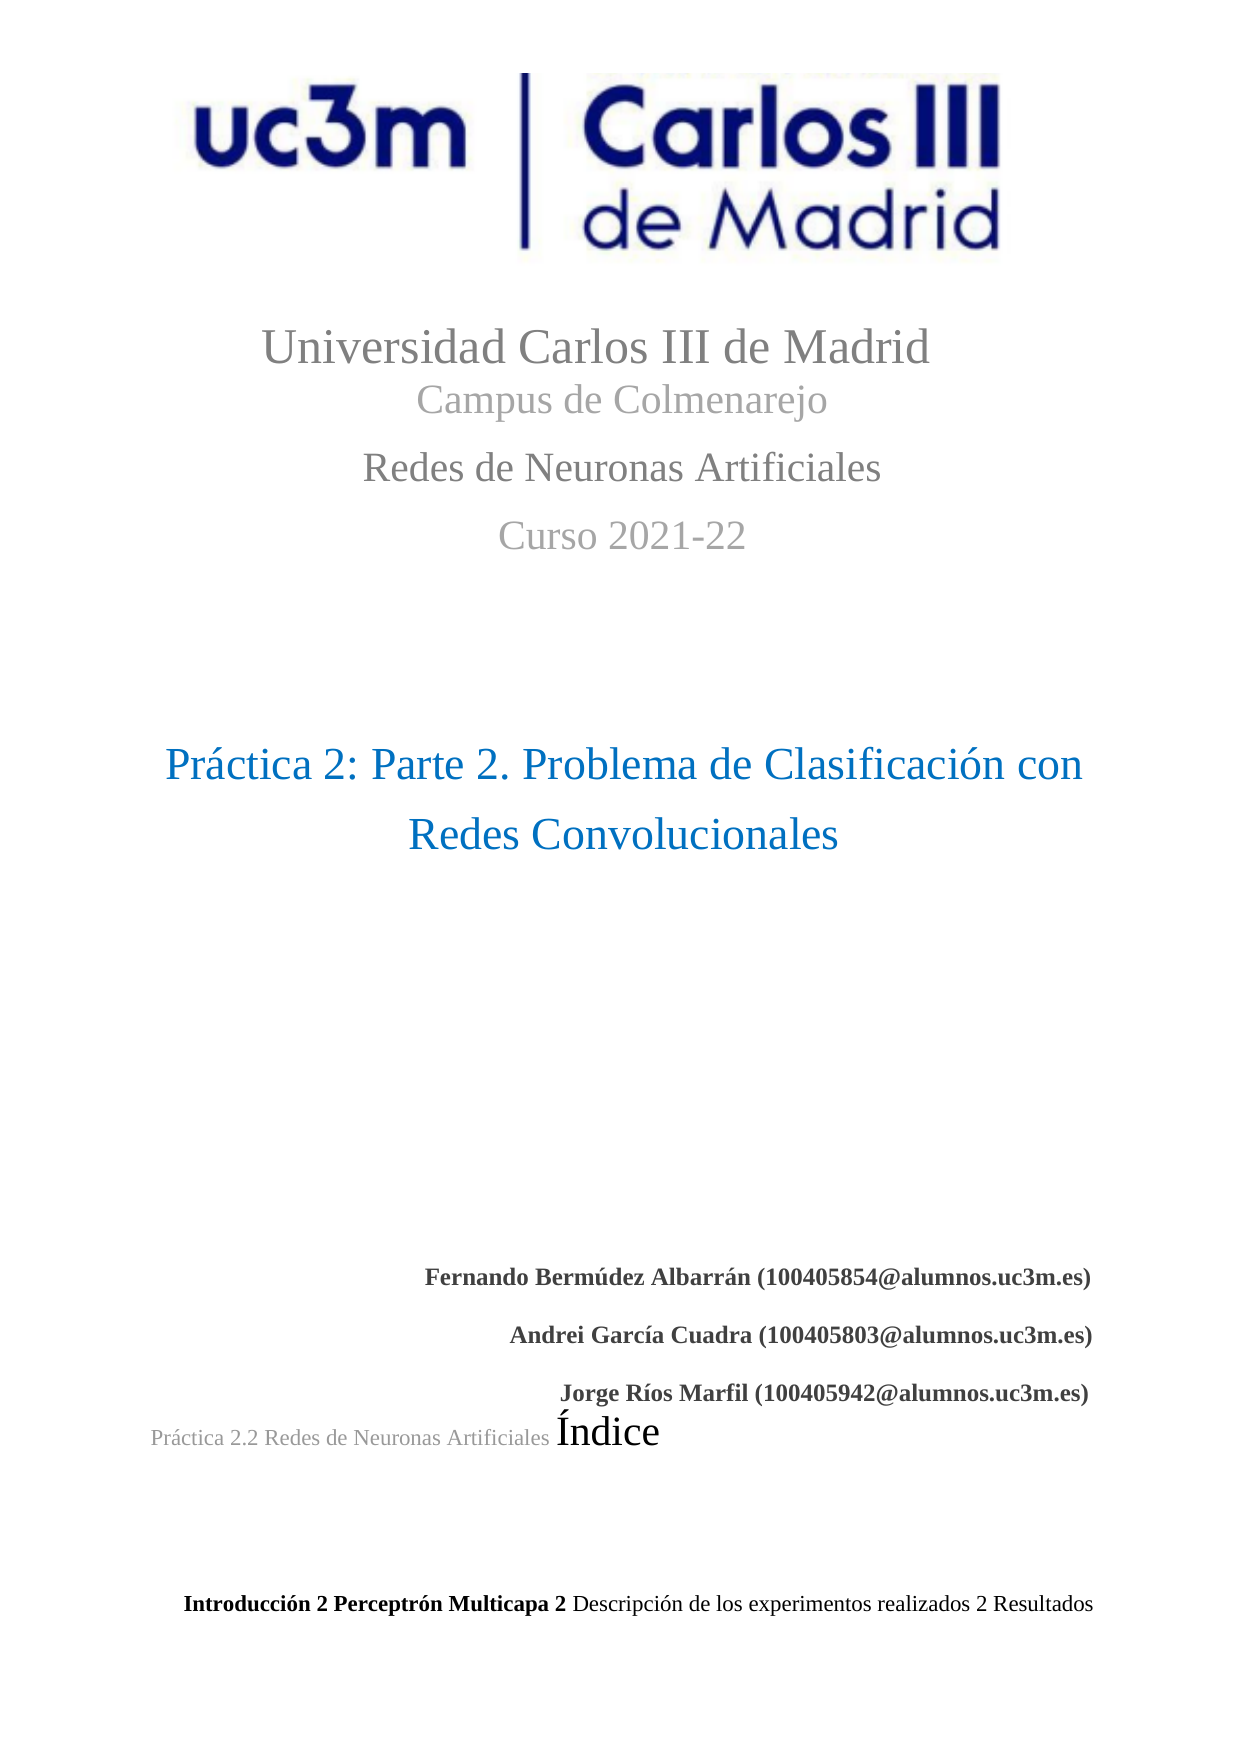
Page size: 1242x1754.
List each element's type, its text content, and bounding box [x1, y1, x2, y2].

picture [153, 73, 1040, 274]
text Universidad Carlos III de Madrid [153, 274, 1039, 374]
text Campus de Colmenarejo [149, 374, 1096, 422]
text Redes de Neuronas Artificiales [149, 442, 1096, 490]
text Andrei García Cuadra (100405803@alumnos.uc3m.es) [149, 1320, 1093, 1349]
text Práctica 2: Parte 2. Problema de Clasificación con Redes Convolucionales [161, 736, 1087, 859]
text Jorge Ríos Marfil (100405942@alumnos.uc3m.es) [149, 1378, 1089, 1406]
text Práctica 2.2 Redes de Neuronas Artificiales Índice [150, 1406, 1089, 1454]
text Fernando Bermúdez Albarrán (100405854@alumnos.uc3m.es) [149, 1262, 1091, 1291]
text Curso 2021-22 [149, 510, 1096, 558]
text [150, 1590, 1094, 1616]
